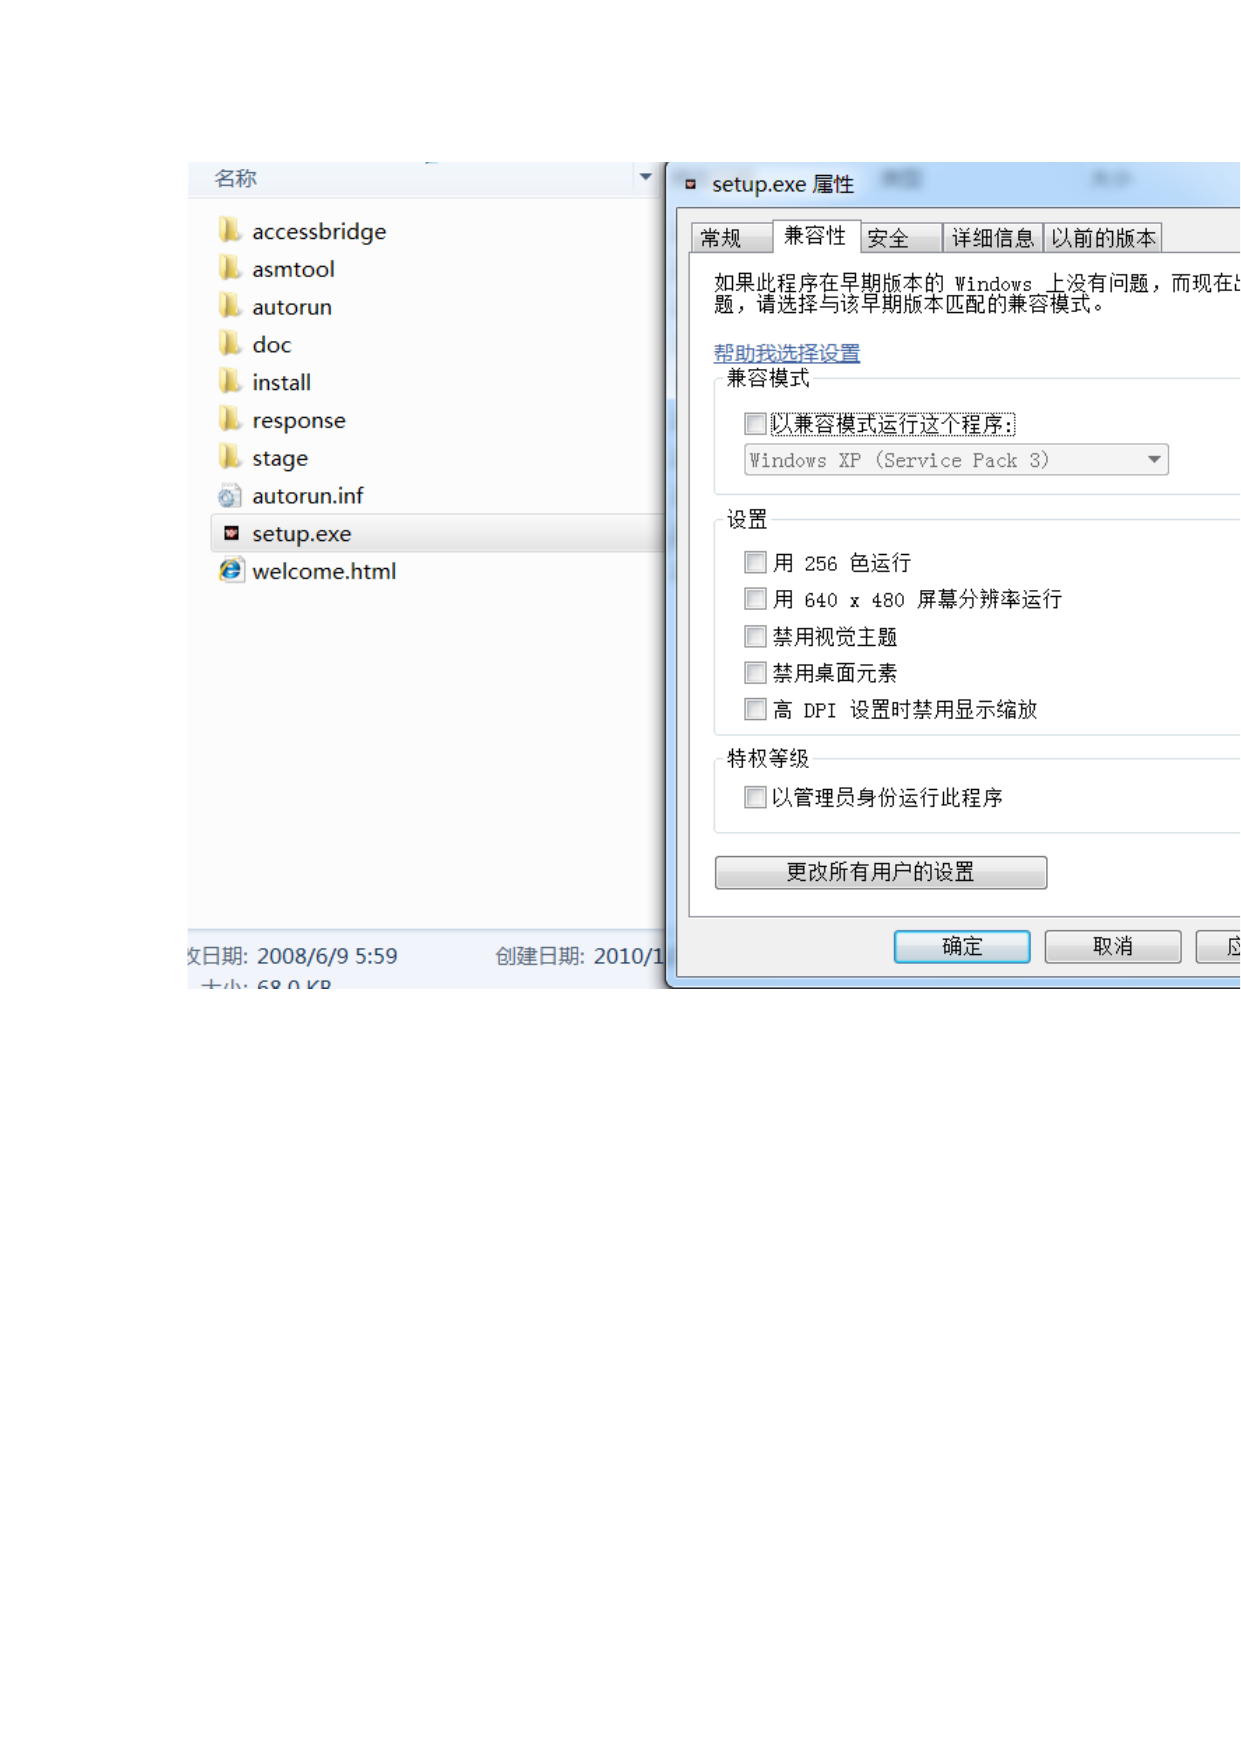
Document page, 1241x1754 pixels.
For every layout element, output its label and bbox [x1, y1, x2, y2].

picture [187, 162, 1241, 989]
